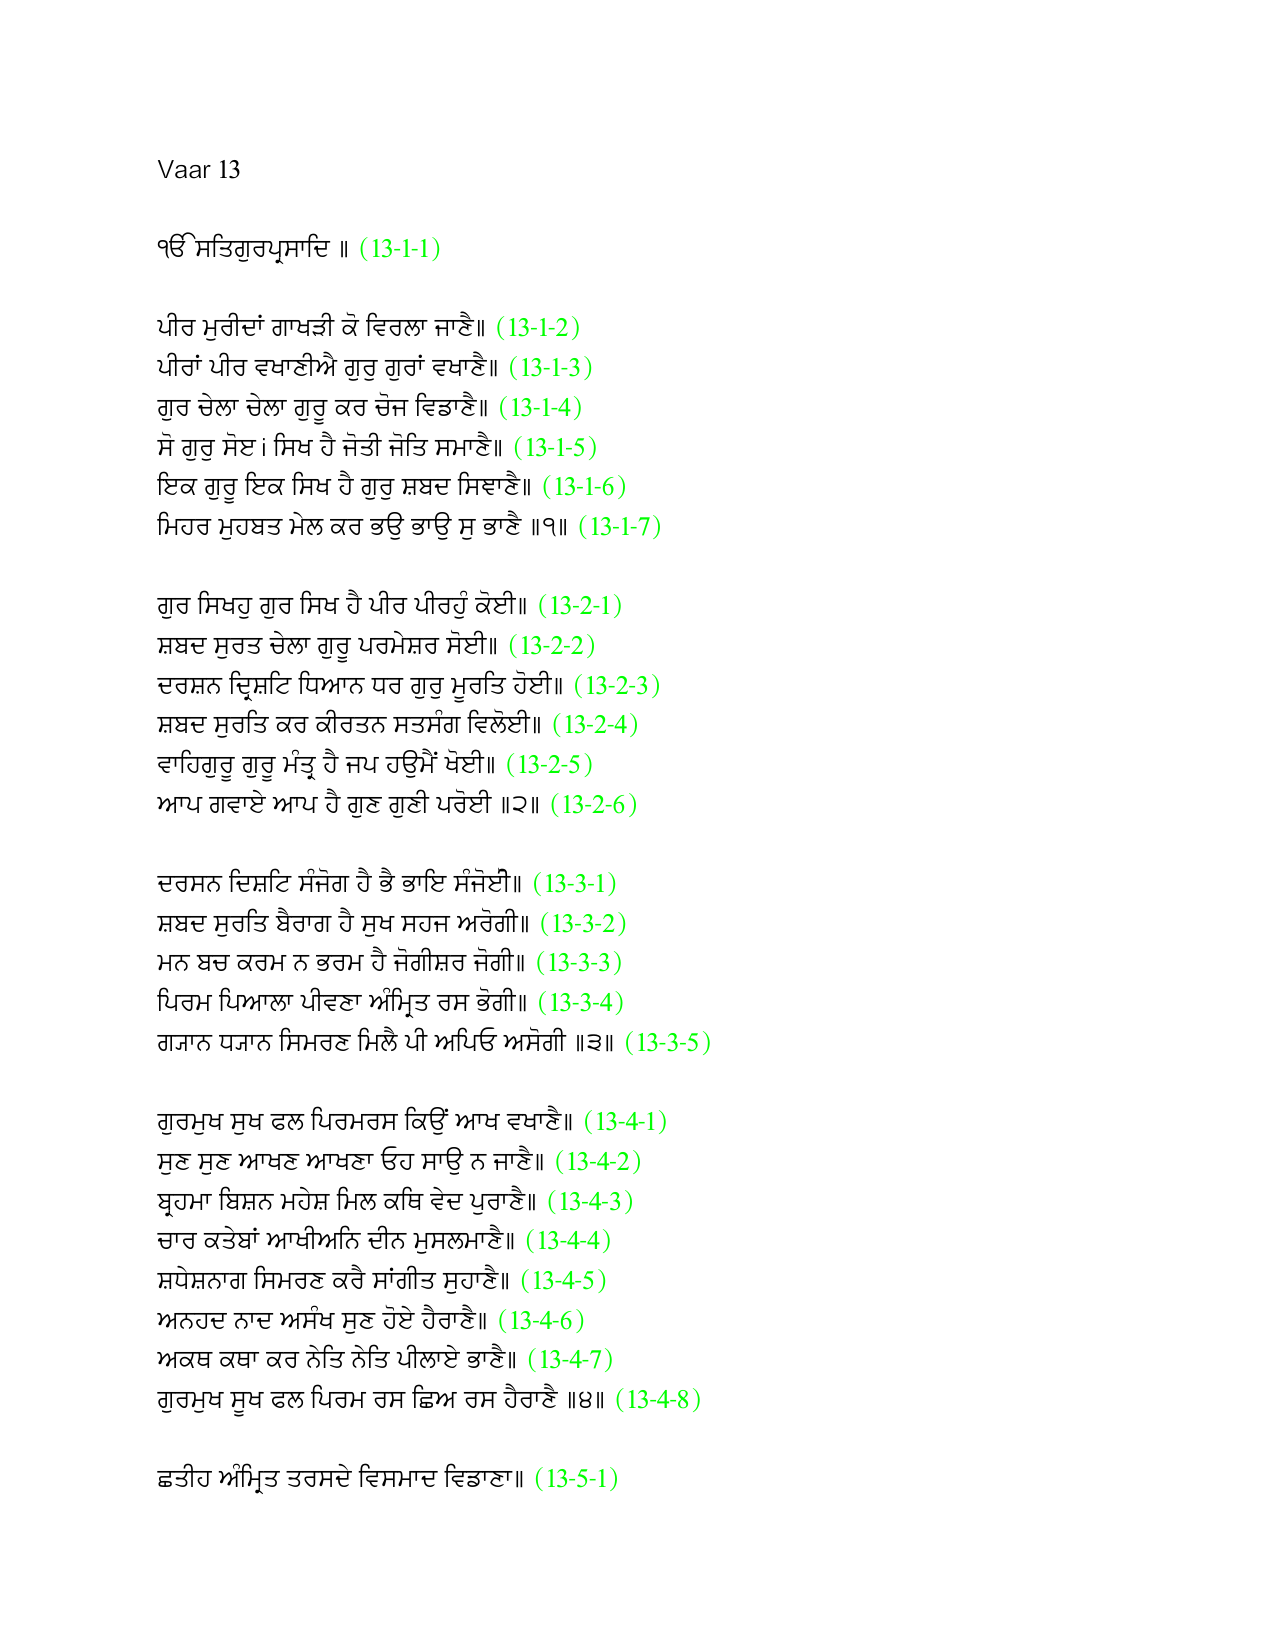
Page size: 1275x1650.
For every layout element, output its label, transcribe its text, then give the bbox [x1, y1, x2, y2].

text ਛਤੀਹ ਅੰਮ੍ਰਿਤ ਤਰਸਦੇ ਵਿਸਮਾਦ ਵਿਡਾਣਾ॥ (13-5-1) [150, 1460, 1125, 1499]
text ਗੁਰ ਸਿਖਹੁ ਗੁਰ ਸਿਖ ਹੈ ਪੀਰ ਪੀਰਹੁੰ ਕੋਈ॥ (13-2-1) [150, 587, 1125, 626]
text ਗੁਰ ਚੇਲਾ ਚੇਲਾ ਗੁਰੂ ਕਰ ਚੋਜ ਵਿਡਾਣੈ॥ (13-1-4) [150, 388, 1125, 428]
text ਸੁਣ ਸੁਣ ਆਖਣ ਆਖਣਾ ਓਹ ਸਾਉ ਨ ਜਾਣੈ॥ (13-4-2) [150, 1142, 1125, 1182]
text ਵਾਹਿਗੁਰੂ ਗੁਰੂ ਮੰਤ੍ਰ ਹੈ ਜਪ ਹਉਮੈਂ ਖੋਈ॥ (13-2-5) [150, 745, 1125, 785]
text ਆਪ ਗਵਾਏ ਆਪ ਹੈ ਗੁਣ ਗੁਣੀ ਪਰੋਈ ॥੨॥ (13-2-6) [150, 785, 1125, 825]
text ਮਨ ਬਚ ਕਰਮ ਨ ਭਰਮ ਹੈ ਜੋਗੀਸ਼ਰ ਜੋਗੀ॥ (13-3-3) [150, 944, 1125, 983]
text ਸ਼ਧੇਸ਼ਨਾਗ ਸਿਮਰਣ ਕਰੈ ਸਾਂਗੀਤ ਸੁਹਾਣੈ॥ (13-4-5) [150, 1261, 1125, 1301]
text ਸ਼ਬਦ ਸੁਰਤਿ ਬੈਰਾਗ ਹੈ ਸੁਖ ਸਹਜ ਅਰੋਗੀ॥ (13-3-2) [150, 904, 1125, 944]
text ਪੀਰ ਮੁਰੀਦਾਂ ਗਾਖੜੀ ਕੋ ਵਿਰਲਾ ਜਾਣੈ॥ (13-1-2) [150, 309, 1125, 348]
text ੴ ਸਤਿਗੁਰਪ੍ਰਸਾਦਿ ॥ (13-1-1) [150, 229, 1125, 269]
text Vaar 13 [150, 150, 1125, 190]
text ਇਕ ਗੁਰੂ ਇਕ ਸਿਖ ਹੈ ਗੁਰੁ ਸ਼ਬਦ ਸਿਞਾਣੈ॥ (13-1-6) [150, 467, 1125, 507]
text ਸੋ ਗੁਰੁ ਸੋੲi ਸਿਖ ਹੈ ਜੋਤੀ ਜੋਤਿ ਸਮਾਣੈ॥ (13-1-5) [150, 428, 1125, 467]
text ਸ਼ਬਦ ਸੁਰਤਿ ਕਰ ਕੀਰਤਨ ਸਤਸੰਗ ਵਿਲੋਈ॥ (13-2-4) [150, 706, 1125, 745]
text ਸ਼ਬਦ ਸੁਰਤ ਚੇਲਾ ਗੁਰੂ ਪਰਮੇਸ਼ਰ ਸੋਈ॥ (13-2-2) [150, 626, 1125, 666]
text ਗ੍ਯਾਨ ਧ੍ਯਾਨ ਸਿਮਰਣ ਮਿਲੈ ਪੀ ਅਪਿਓ ਅਸੋਗੀ ॥੩॥ (13-3-5) [150, 1023, 1125, 1063]
text ਮਿਹਰ ਮੁਹਬਤ ਮੇਲ ਕਰ ਭਉ ਭਾਉ ਸੁ ਭਾਣੈ ॥੧॥ (13-1-7) [150, 507, 1125, 547]
text ਗੁਰਮੁਖ ਸੂਖ ਫਲ ਪਿਰਮ ਰਸ ਛਿਅ ਰਸ ਹੈਰਾਣੈ ॥੪॥ (13-4-8) [150, 1380, 1125, 1420]
text ਗੁਰਮੁਖ ਸੁਖ ਫਲ ਪਿਰਮਰਸ ਕਿਉਂ ਆਖ ਵਖਾਣੈ॥ (13-4-1) [150, 1102, 1125, 1142]
text ਦਰਸਨ ਦਿਸ਼ਟਿ ਸੰਜੋਗ ਹੈ ਭੈ ਭਾਇ ਸੰਜੋਈੋ॥ (13-3-1) [150, 864, 1125, 904]
text ਅਕਥ ਕਥਾ ਕਰ ਨੇਤਿ ਨੇਤਿ ਪੀਲਾਏ ਭਾਣੈ॥ (13-4-7) [150, 1341, 1125, 1380]
text ਬ੍ਰਹਮਾ ਬਿਸ਼ਨ ਮਹੇਸ਼ ਮਿਲ ਕਥਿ ਵੇਦ ਪੁਰਾਣੈ॥ (13-4-3) [150, 1182, 1125, 1222]
text ਅਨਹਦ ਨਾਦ ਅਸੰਖ ਸੁਣ ਹੋਏ ਹੈਰਾਣੈ॥ (13-4-6) [150, 1301, 1125, 1341]
text ਪਿਰਮ ਪਿਆਲਾ ਪੀਵਣਾ ਅੰਮ੍ਰਿਤ ਰਸ ਭੋਗੀ॥ (13-3-4) [150, 983, 1125, 1023]
text ਪੀਰਾਂ ਪੀਰ ਵਖਾਣੀਐ ਗੁਰੁ ਗੁਰਾਂ ਵਖਾਣੈ॥ (13-1-3) [150, 348, 1125, 388]
text ਚਾਰ ਕਤੇਬਾਂ ਆਖੀਅਨਿ ਦੀਨ ਮੁਸਲਮਾਣੈ॥ (13-4-4) [150, 1222, 1125, 1261]
text ਦਰਸ਼ਨ ਦ੍ਰਿਸ਼ਟਿ ਧਿਆਨ ਧਰ ਗੁਰੁ ਮੂਰਤਿ ਹੋਈ॥ (13-2-3) [150, 666, 1125, 706]
